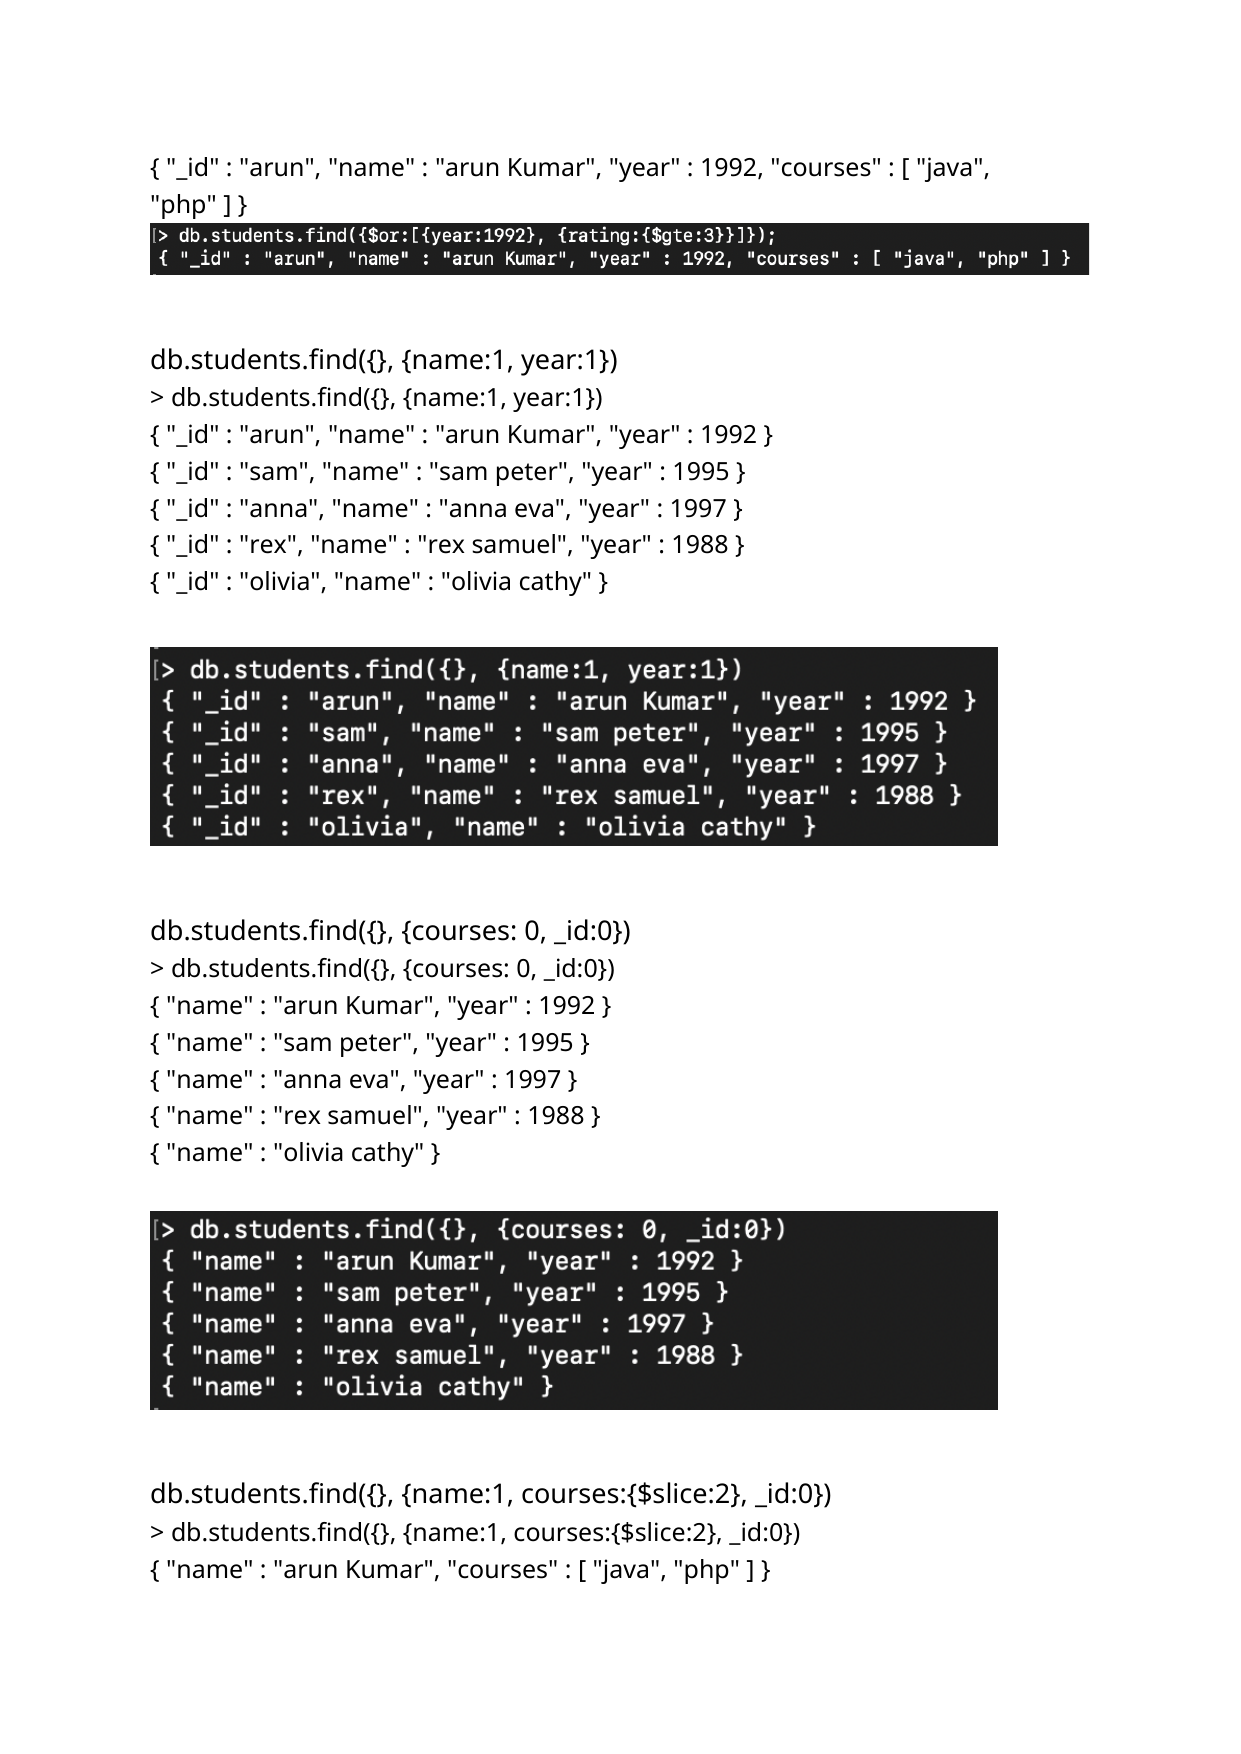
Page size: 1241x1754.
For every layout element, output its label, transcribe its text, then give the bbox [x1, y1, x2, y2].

text { "_id" : "sam", "name" : "sam peter", "year" : 1995 } [150, 453, 1090, 488]
text > db.students.find({}, {name:1, year:1}) [150, 380, 1090, 414]
text { "_id" : "arun", "name" : "arun Kumar", "year" : 1992 } [150, 417, 1090, 451]
text > db.students.find({}, {courses: 0, _id:0}) [150, 951, 1090, 985]
picture [150, 1211, 998, 1410]
text { "_id" : "anna", "name" : "anna eva", "year" : 1997 } [150, 490, 1090, 524]
text db.students.find({}, {name:1, courses:{$slice:2}, _id:0}) [150, 1475, 1090, 1512]
text > db.students.find({}, {name:1, courses:{$slice:2}, _id:0}) [150, 1515, 1090, 1549]
picture [150, 647, 998, 846]
text { "_id" : "rex", "name" : "rex samuel", "year" : 1988 } [150, 527, 1090, 561]
text { "name" : "rex samuel", "year" : 1988 } [150, 1098, 1090, 1132]
text db.students.find({}, {courses: 0, _id:0}) [150, 911, 1090, 948]
text { "name" : "arun Kumar", "year" : 1992 } [150, 988, 1090, 1022]
text { "_id" : "arun", "name" : "arun Kumar", "year" : 1992, "courses" : [ "java", "php" ] } [150, 150, 1090, 221]
text { "name" : "arun Kumar", "courses" : [ "java", "php" ] } [150, 1552, 1090, 1586]
text { "name" : "anna eva", "year" : 1997 } [150, 1061, 1090, 1095]
text { "name" : "olivia cathy" } [150, 1135, 1090, 1169]
picture [150, 223, 1090, 275]
text db.students.find({}, {name:1, year:1}) [150, 340, 1090, 377]
text { "name" : "sam peter", "year" : 1995 } [150, 1024, 1090, 1058]
text { "_id" : "olivia", "name" : "olivia cathy" } [150, 564, 1090, 598]
